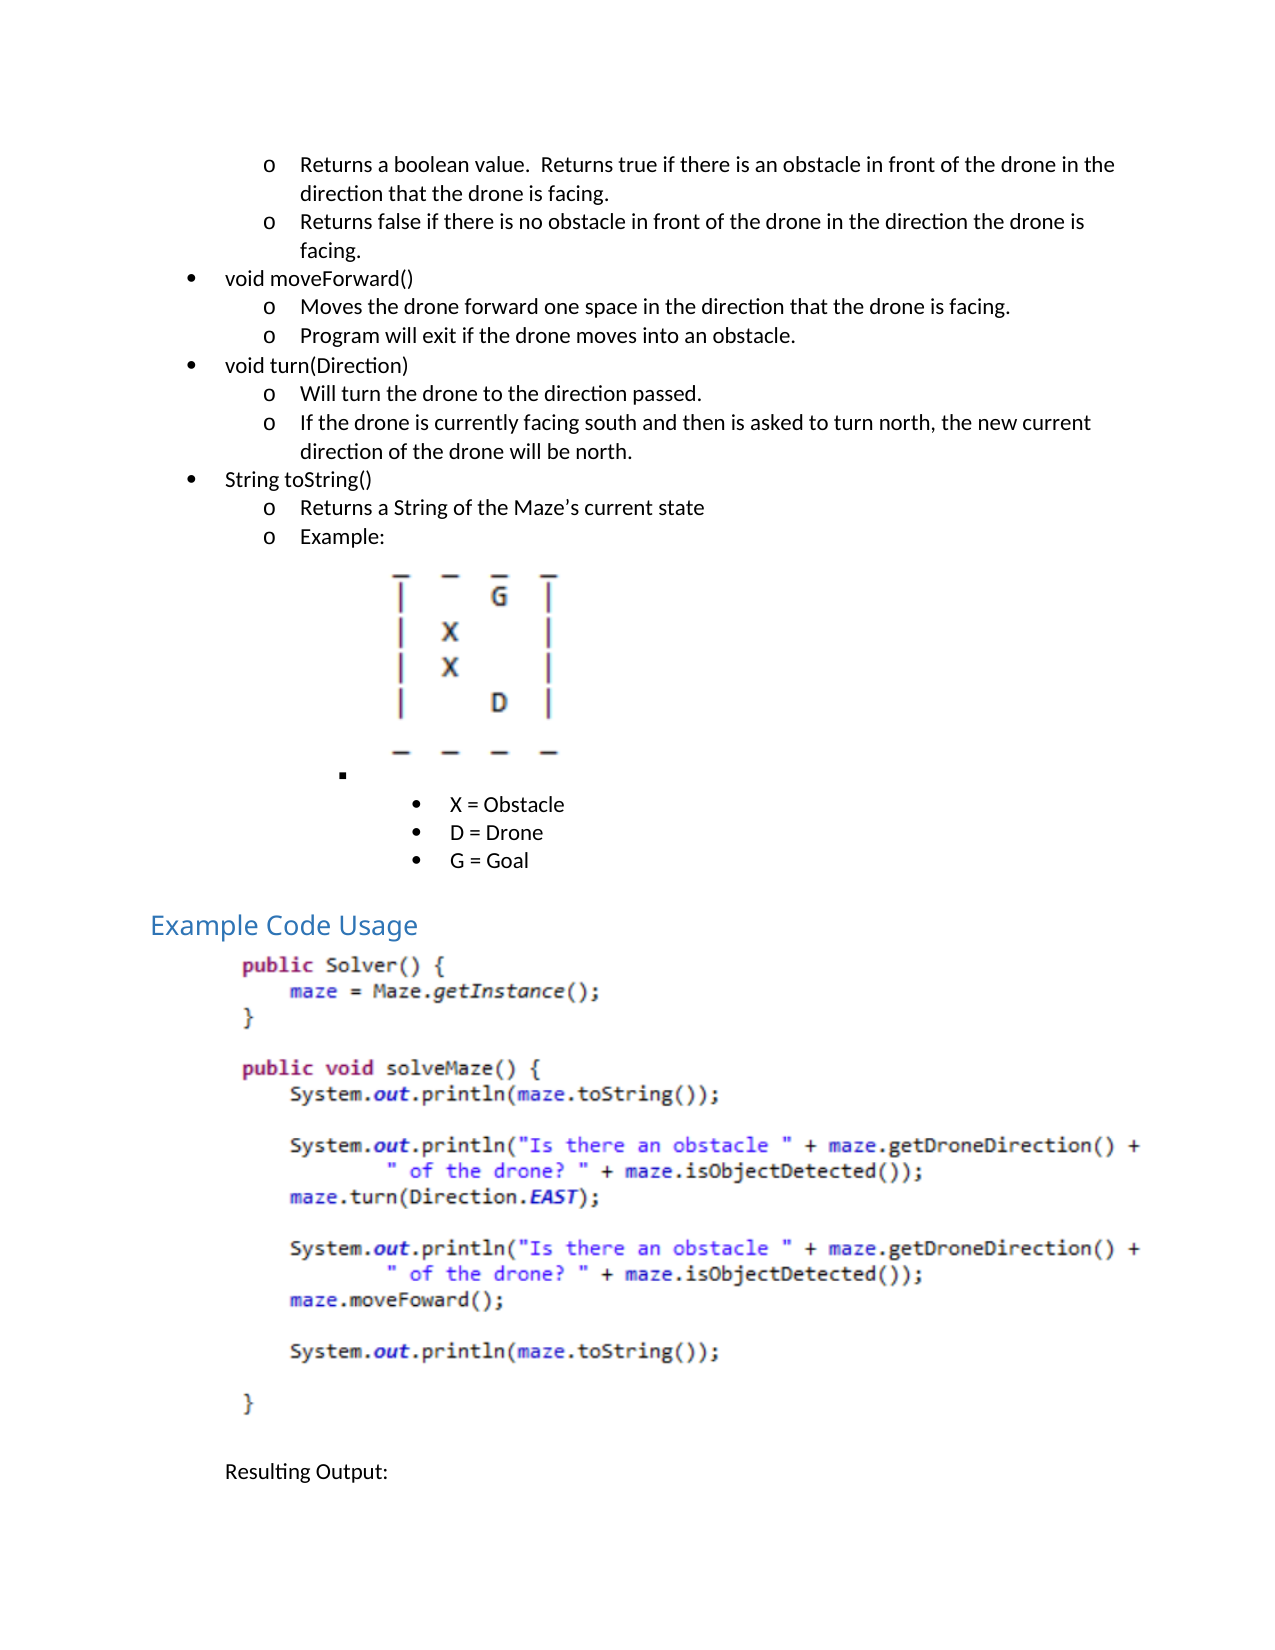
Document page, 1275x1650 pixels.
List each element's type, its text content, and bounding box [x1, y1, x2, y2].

list Returns a String of the Maze’s current state [262, 493, 1125, 522]
list void moveForward() [187, 264, 1125, 292]
list Returns false if there is no obstacle in front of the drone in the direction the drone is facing. [262, 207, 1125, 264]
list Example: [262, 522, 1125, 551]
list Moves the drone forward one space in the direction that the drone is facing. [262, 292, 1125, 322]
list If the drone is currently facing south and then is asked to turn north, the new current direction of the drone will be north. [262, 408, 1125, 465]
picture [225, 946, 1200, 1425]
list Resulting Output: [225, 1457, 1125, 1485]
list Returns a boolean value. Returns true if there is an obstacle in front of the drone in the direction that the drone is facing. [262, 150, 1125, 207]
list G = Goal [412, 846, 1125, 874]
list Will turn the drone to the direction passed. [262, 379, 1125, 408]
list X = Obstacle [412, 790, 1125, 818]
list D = Drone [412, 818, 1125, 846]
picture [375, 551, 611, 785]
list void turn(Direction) [187, 351, 1125, 379]
subtitle Example Code Usage [150, 906, 1125, 943]
list String toString() [187, 465, 1125, 493]
list Program will exit if the drone moves into an obstacle. [262, 322, 1125, 351]
